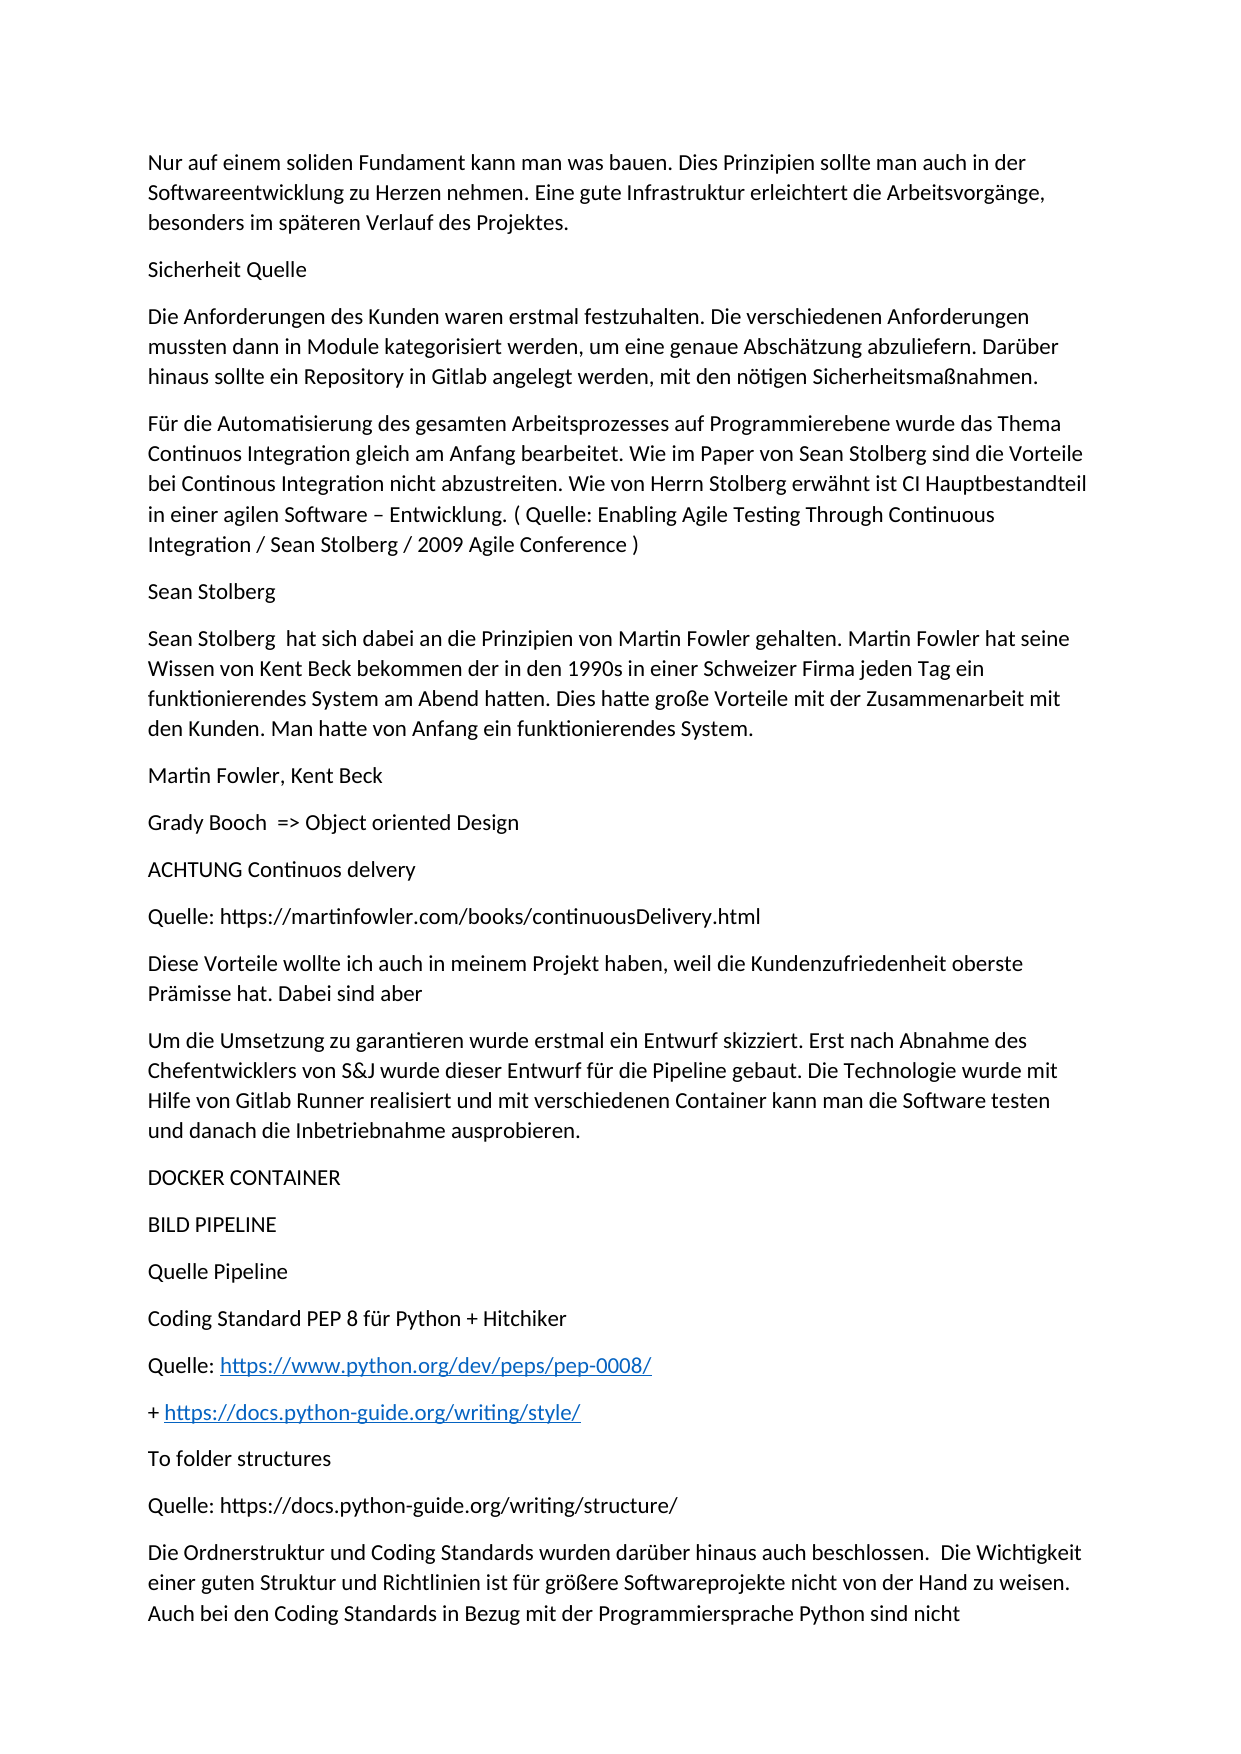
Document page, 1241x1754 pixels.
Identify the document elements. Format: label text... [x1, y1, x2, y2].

text Quelle Pipeline [148, 1257, 1093, 1285]
text Sean Stolberg hat sich dabei an die Prinzipien von Martin Fowler gehalten. Martin Fowler hat seine Wissen von Kent Beck bekommen der in den 1990s in einer Schweizer Firma jeden Tag ein funktionierendes System am Abend hatten. Dies hatte große Vorteile mit der Zusammenarbeit mit den Kunden. Man hatte von Anfang ein funktionierendes System. [148, 624, 1093, 742]
text Diese Vorteile wollte ich auch in meinem Projekt haben, weil die Kundenzufriedenheit oberste Prämisse hat. Dabei sind aber [148, 949, 1093, 1007]
text DOCKER CONTAINER [148, 1163, 1093, 1191]
text To folder structures [148, 1444, 1093, 1472]
text Quelle: https://www.python.org/dev/peps/pep-0008/ [148, 1351, 1093, 1379]
text Quelle: https://martinfowler.com/books/continuousDelivery.html [148, 902, 1093, 930]
text Sicherheit Quelle [148, 255, 1093, 283]
text Sean Stolberg [148, 577, 1093, 605]
text Coding Standard PEP 8 für Python + Hitchiker [148, 1304, 1093, 1332]
text Die Anforderungen des Kunden waren erstmal festzuhalten. Die verschiedenen Anforderungen mussten dann in Module kategorisiert werden, um eine genaue Abschätzung abzuliefern. Darüber hinaus sollte ein Repository in Gitlab angelegt werden, mit den nötigen Sicherheitsmaßnahmen. [148, 302, 1093, 390]
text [148, 1538, 1093, 1627]
text Quelle: https://docs.python-guide.org/writing/structure/ [148, 1491, 1093, 1519]
text Grady Booch => Object oriented Design [148, 808, 1093, 836]
text BILD PIPELINE [148, 1210, 1093, 1238]
text Nur auf einem soliden Fundament kann man was bauen. Dies Prinzipien sollte man auch in der Softwareentwicklung zu Herzen nehmen. Eine gute Infrastruktur erleichtert die Arbeitsvorgänge, besonders im späteren Verlauf des Projektes. [148, 148, 1093, 236]
text Für die Automatisierung des gesamten Arbeitsprozesses auf Programmierebene wurde das Thema Continuos Integration gleich am Anfang bearbeitet. Wie im Paper von Sean Stolberg sind die Vorteile bei Continous Integration nicht abzustreiten. Wie von Herrn Stolberg erwähnt ist CI Hauptbestandteil in einer agilen Software – Entwicklung. ( Quelle: Enabling Agile Testing Through Continuous Integration / Sean Stolberg / 2009 Agile Conference ) [148, 409, 1093, 558]
text ACHTUNG Continuos delvery [148, 855, 1093, 883]
text Martin Fowler, Kent Beck [148, 761, 1093, 789]
text + https://docs.python-guide.org/writing/style/ [148, 1398, 1093, 1426]
text Um die Umsetzung zu garantieren wurde erstmal ein Entwurf skizziert. Erst nach Abnahme des Chefentwicklers von S&J wurde dieser Entwurf für die Pipeline gebaut. Die Technologie wurde mit Hilfe von Gitlab Runner realisiert und mit verschiedenen Container kann man die Software testen und danach die Inbetriebnahme ausprobieren. [148, 1026, 1093, 1144]
